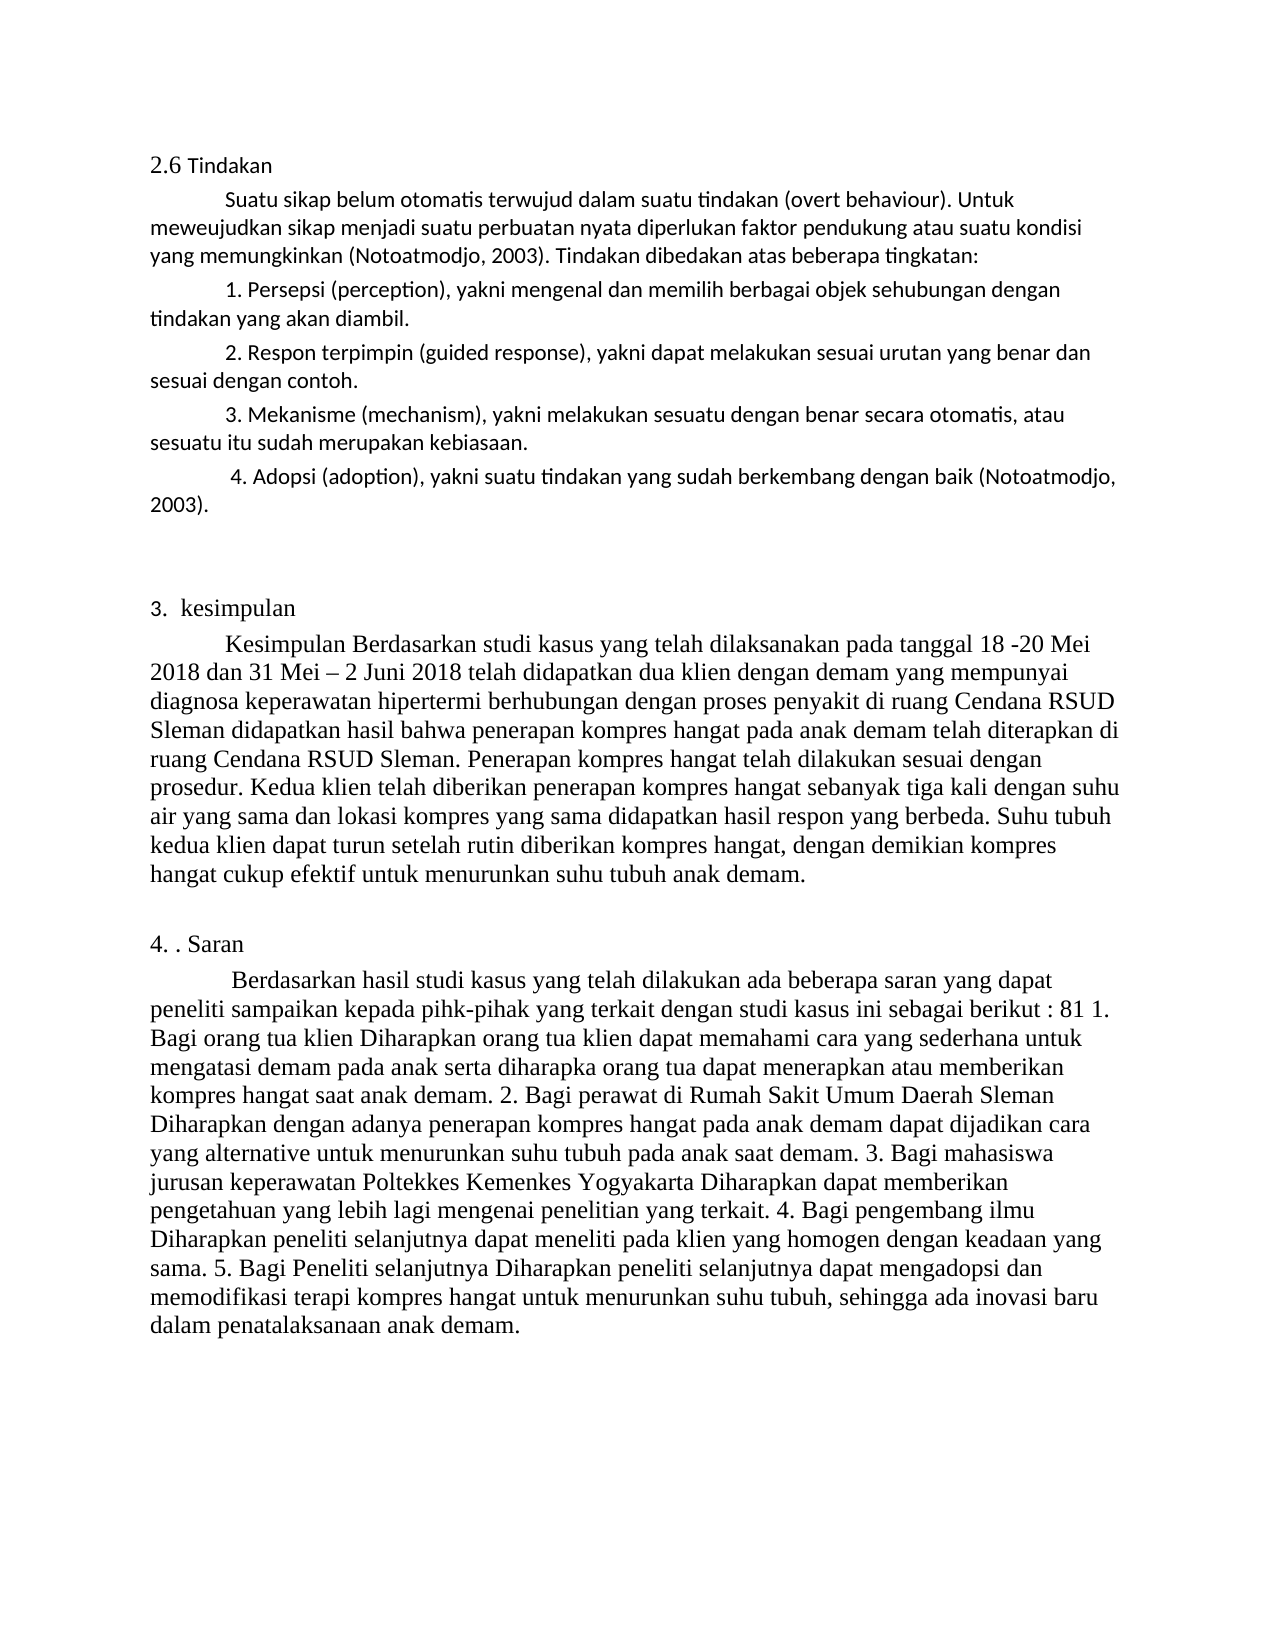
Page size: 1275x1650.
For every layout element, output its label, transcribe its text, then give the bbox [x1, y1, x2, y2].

text 4. Adopsi (adoption), yakni suatu tindakan yang sudah berkembang dengan baik (Notoatmodjo, 2003). [150, 462, 1125, 518]
text 4. . Saran [150, 929, 1125, 959]
text Berdasarkan hasil studi kasus yang telah dilakukan ada beberapa saran yang dapat peneliti sampaikan kepada pihk-pihak yang terkait dengan studi kasus ini sebagai berikut : 81 1. Bagi orang tua klien Diharapkan orang tua klien dapat memahami cara yang sederhana untuk mengatasi demam pada anak serta diharapka orang tua dapat menerapkan atau memberikan kompres hangat saat anak demam. 2. Bagi perawat di Rumah Sakit Umum Daerah Sleman Diharapkan dengan adanya penerapan kompres hangat pada anak demam dapat dijadikan cara yang alternative untuk menurunkan suhu tubuh pada anak saat demam. 3. Bagi mahasiswa jurusan keperawatan Poltekkes Kemenkes Yogyakarta Diharapkan dapat memberikan pengetahuan yang lebih lagi mengenai penelitian yang terkait. 4. Bagi pengembang ilmu Diharapkan peneliti selanjutnya dapat meneliti pada klien yang homogen dengan keadaan yang sama. 5. Bagi Peneliti selanjutnya Diharapkan peneliti selanjutnya dapat mengadopsi dan memodifikasi terapi kompres hangat untuk menurunkan suhu tubuh, sehingga ada inovasi baru dalam penatalaksanaan anak demam. [150, 965, 1125, 1339]
text Kesimpulan Berdasarkan studi kasus yang telah dilaksanakan pada tanggal 18 -20 Mei 2018 dan 31 Mei – 2 Juni 2018 telah didapatkan dua klien dengan demam yang mempunyai diagnosa keperawatan hipertermi berhubungan dengan proses penyakit di ruang Cendana RSUD Sleman didapatkan hasil bahwa penerapan kompres hangat pada anak demam telah diterapkan di ruang Cendana RSUD Sleman. Penerapan kompres hangat telah dilakukan sesuai dengan prosedur. Kedua klien telah diberikan penerapan kompres hangat sebanyak tiga kali dengan suhu air yang sama dan lokasi kompres yang sama didapatkan hasil respon yang berbeda. Suhu tubuh kedua klien dapat turun setelah rutin diberikan kompres hangat, dengan demikian kompres hangat cukup efektif untuk menurunkan suhu tubuh anak demam. [150, 629, 1125, 887]
text Suatu sikap belum otomatis terwujud dalam suatu tindakan (overt behaviour). Untuk meweujudkan sikap menjadi suatu perbuatan nyata diperlukan faktor pendukung atau suatu kondisi yang memungkinkan (Notoatmodjo, 2003). Tindakan dibedakan atas beberapa tingkatan: [150, 185, 1125, 269]
text 3. kesimpulan [150, 593, 1125, 622]
text 2.6 Tindakan [150, 150, 1125, 179]
text 2. Respon terpimpin (guided response), yakni dapat melakukan sesuai urutan yang benar dan sesuai dengan contoh. [150, 338, 1125, 394]
text 3. Mekanisme (mechanism), yakni melakukan sesuatu dengan benar secara otomatis, atau sesuatu itu sudah merupakan kebiasaan. [150, 400, 1125, 456]
text 1. Persepsi (perception), yakni mengenal dan memilih berbagai objek sehubungan dengan tindakan yang akan diambil. [150, 276, 1125, 332]
